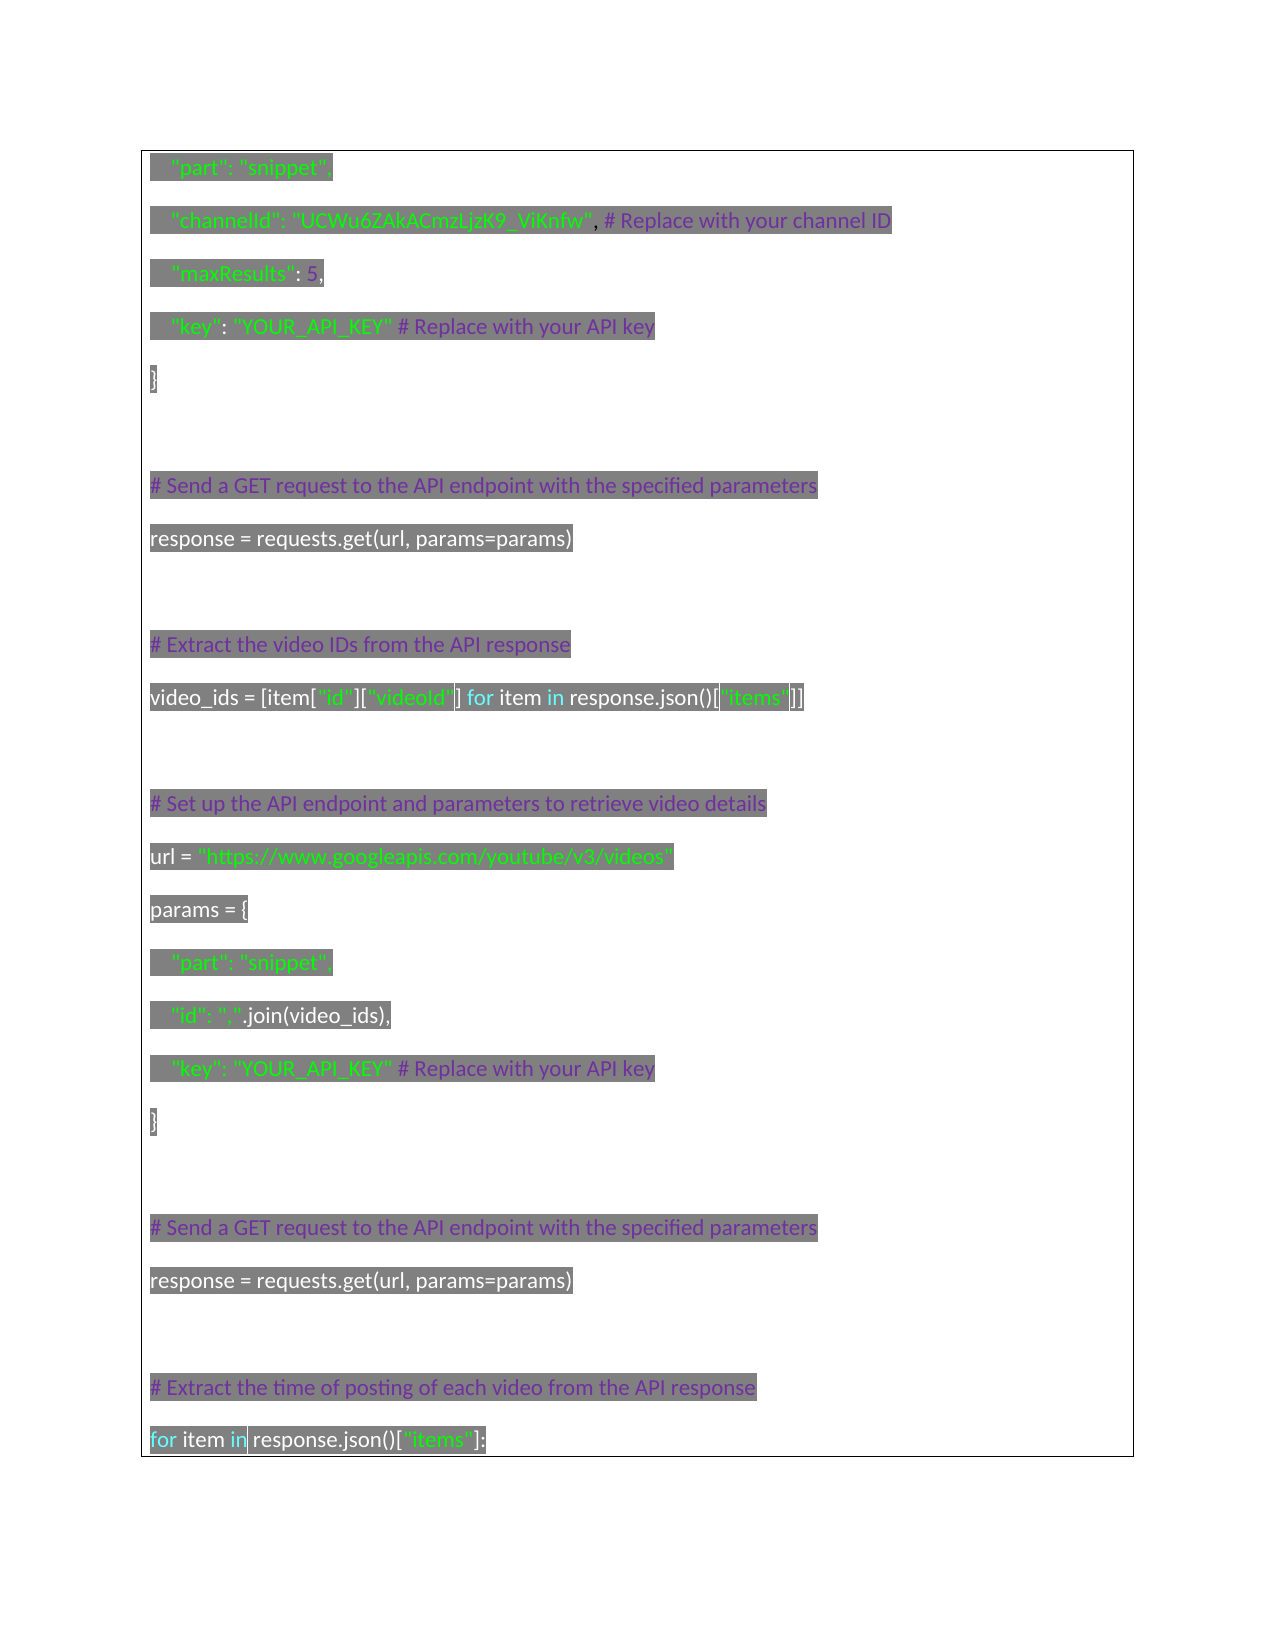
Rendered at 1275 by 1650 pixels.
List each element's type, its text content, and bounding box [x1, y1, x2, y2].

text "channelId": "UCWu6ZAkACmzLjzK9_ViKnfw", # Replace with your channel ID [142, 203, 1133, 234]
text "part": "snippet", [142, 945, 1133, 976]
text } [142, 362, 1133, 393]
text } [142, 1104, 1133, 1136]
text # Send a GET request to the API endpoint with the specified parameters [142, 1210, 1133, 1242]
text url = "https://www.googleapis.com/youtube/v3/videos" [142, 839, 1133, 870]
text for item in response.json()["items"]: [142, 1422, 1133, 1456]
text # Send a GET request to the API endpoint with the specified parameters [142, 468, 1133, 499]
text # Set up the API endpoint and parameters to retrieve video details [142, 786, 1133, 817]
text video_ids = [item["id"]["videoId"] for item in response.json()["items"]] [142, 680, 1133, 711]
text "id": ",".join(video_ids), [142, 998, 1133, 1029]
text "maxResults": 5, [142, 256, 1133, 287]
text # Extract the video IDs from the API response [142, 627, 1133, 658]
text "key": "YOUR_API_KEY" # Replace with your API key [142, 1051, 1133, 1082]
text params = { [142, 892, 1133, 923]
text # Extract the time of posting of each video from the API response [142, 1369, 1133, 1401]
text "part": "snippet", [142, 151, 1133, 181]
text response = requests.get(url, params=params) [142, 521, 1133, 552]
text "key": "YOUR_API_KEY" # Replace with your API key [142, 309, 1133, 340]
text response = requests.get(url, params=params) [142, 1263, 1133, 1294]
